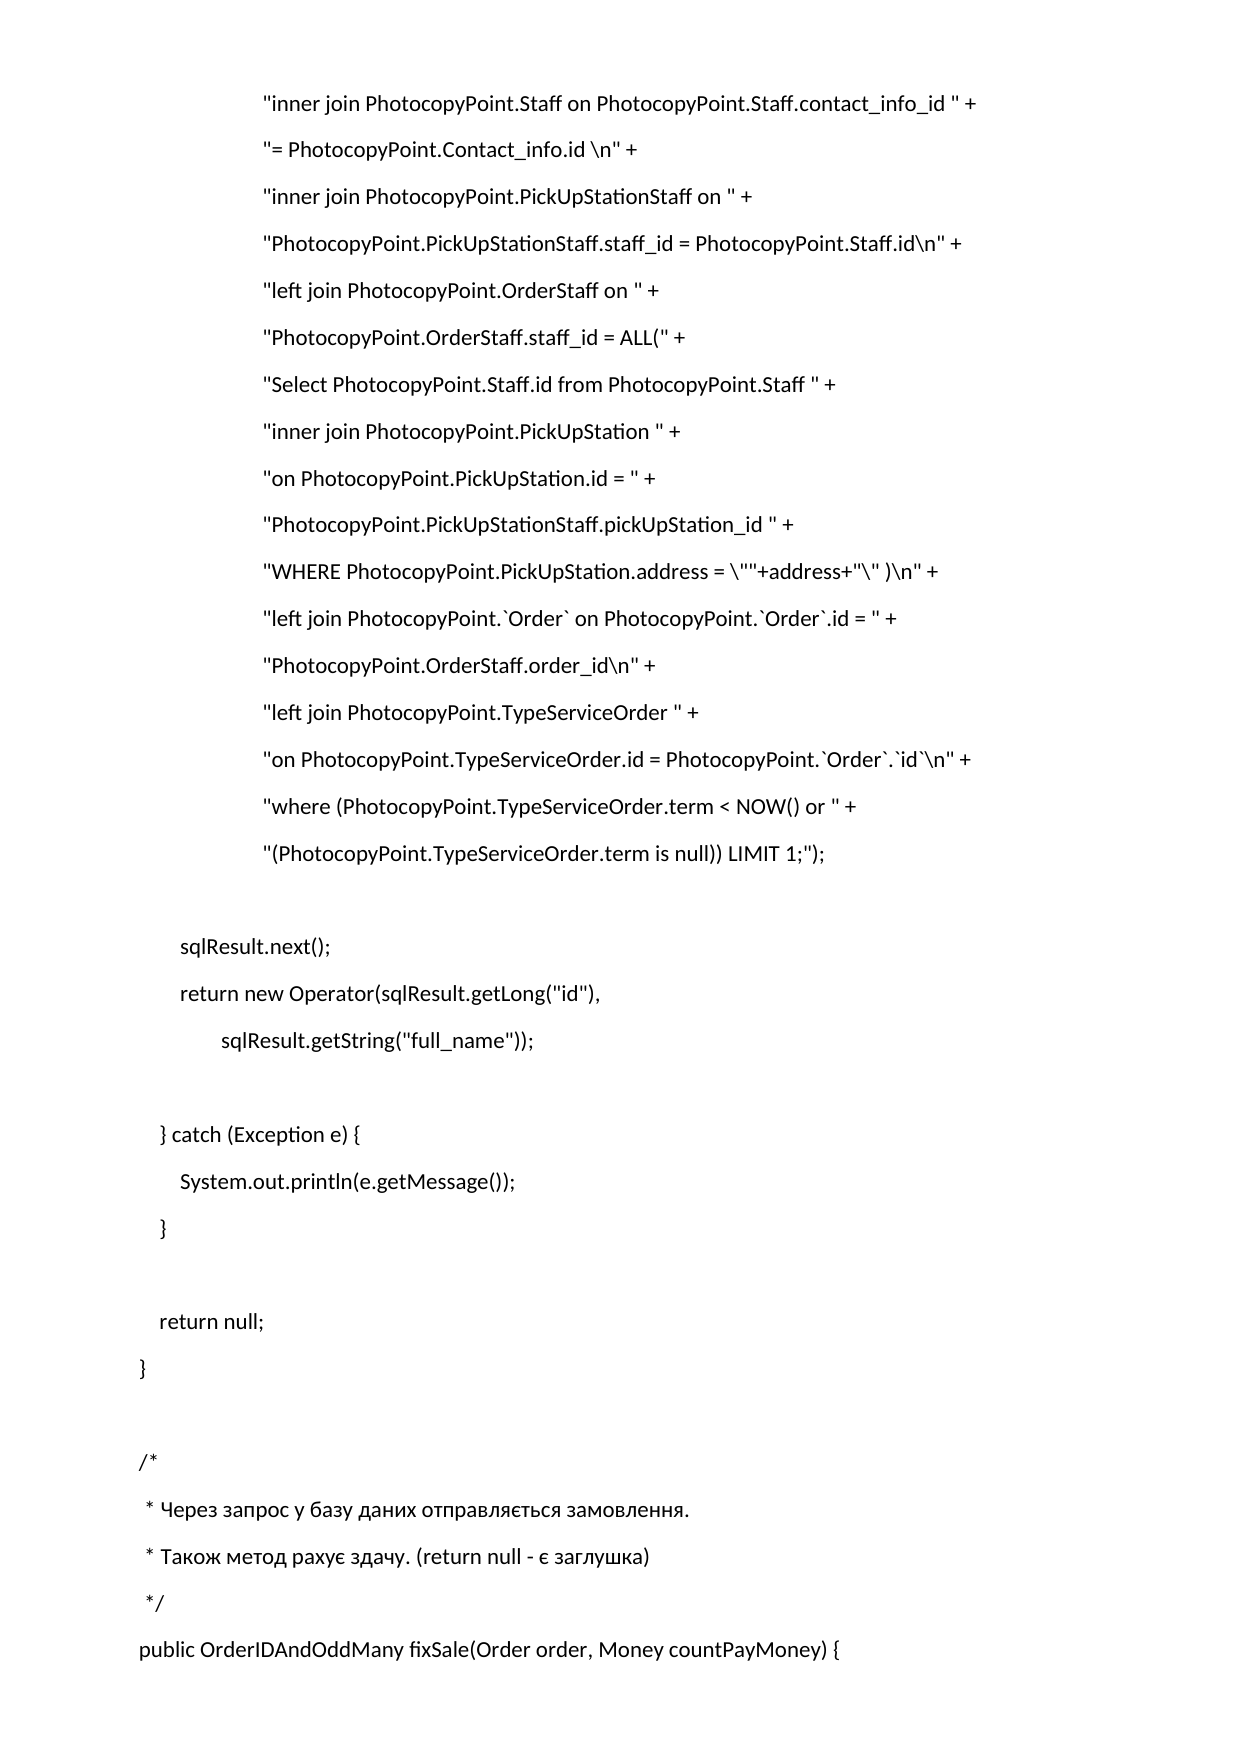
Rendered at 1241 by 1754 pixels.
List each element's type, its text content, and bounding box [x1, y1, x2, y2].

text "left join PhotocopyPoint.`Order` on PhotocopyPoint.`Order`.id = " + [118, 604, 1181, 632]
text } [118, 1354, 1181, 1382]
text "PhotocopyPoint.PickUpStationStaff.staff_id = PhotocopyPoint.Staff.id\n" + [118, 229, 1181, 257]
text sqlResult.next(); [118, 932, 1181, 960]
text return null; [118, 1307, 1181, 1335]
text "WHERE PhotocopyPoint.PickUpStation.address = \""+address+"\" )\n" + [118, 557, 1181, 585]
text "inner join PhotocopyPoint.PickUpStationStaff on " + [118, 182, 1181, 210]
text sqlResult.getString("full_name")); [118, 1026, 1181, 1054]
text "on PhotocopyPoint.TypeServiceOrder.id = PhotocopyPoint.`Order`.`id`\n" + [118, 745, 1181, 773]
text "on PhotocopyPoint.PickUpStation.id = " + [118, 464, 1181, 492]
text } catch (Exception e) { [118, 1120, 1181, 1148]
text */ [118, 1589, 1181, 1617]
text public OrderIDAndOddMany fixSale(Order order, Money countPayMoney) { [118, 1636, 1181, 1663]
text * Через запрос у базу даних отправляється замовлення. [118, 1495, 1181, 1523]
text "PhotocopyPoint.OrderStaff.order_id\n" + [118, 651, 1181, 679]
text /* [118, 1448, 1181, 1476]
text "Select PhotocopyPoint.Staff.id from PhotocopyPoint.Staff " + [118, 370, 1181, 398]
text "PhotocopyPoint.PickUpStationStaff.pickUpStation_id " + [118, 511, 1181, 538]
text "inner join PhotocopyPoint.Staff on PhotocopyPoint.Staff.contact_info_id " + [118, 89, 1181, 117]
text } [118, 1214, 1181, 1242]
text "where (PhotocopyPoint.TypeServiceOrder.term < NOW() or " + [118, 792, 1181, 820]
text System.out.println(e.getMessage()); [118, 1167, 1181, 1195]
text "= PhotocopyPoint.Contact_info.id \n" + [118, 136, 1181, 163]
text "left join PhotocopyPoint.OrderStaff on " + [118, 276, 1181, 304]
text "(PhotocopyPoint.TypeServiceOrder.term is null)) LIMIT 1;"); [118, 839, 1181, 867]
text * Також метод рахує здачу. (return null - є заглушка) [118, 1542, 1181, 1570]
text "inner join PhotocopyPoint.PickUpStation " + [118, 417, 1181, 445]
text return new Operator(sqlResult.getLong("id"), [118, 979, 1181, 1007]
text "PhotocopyPoint.OrderStaff.staff_id = ALL(" + [118, 323, 1181, 351]
text "left join PhotocopyPoint.TypeServiceOrder " + [118, 698, 1181, 726]
